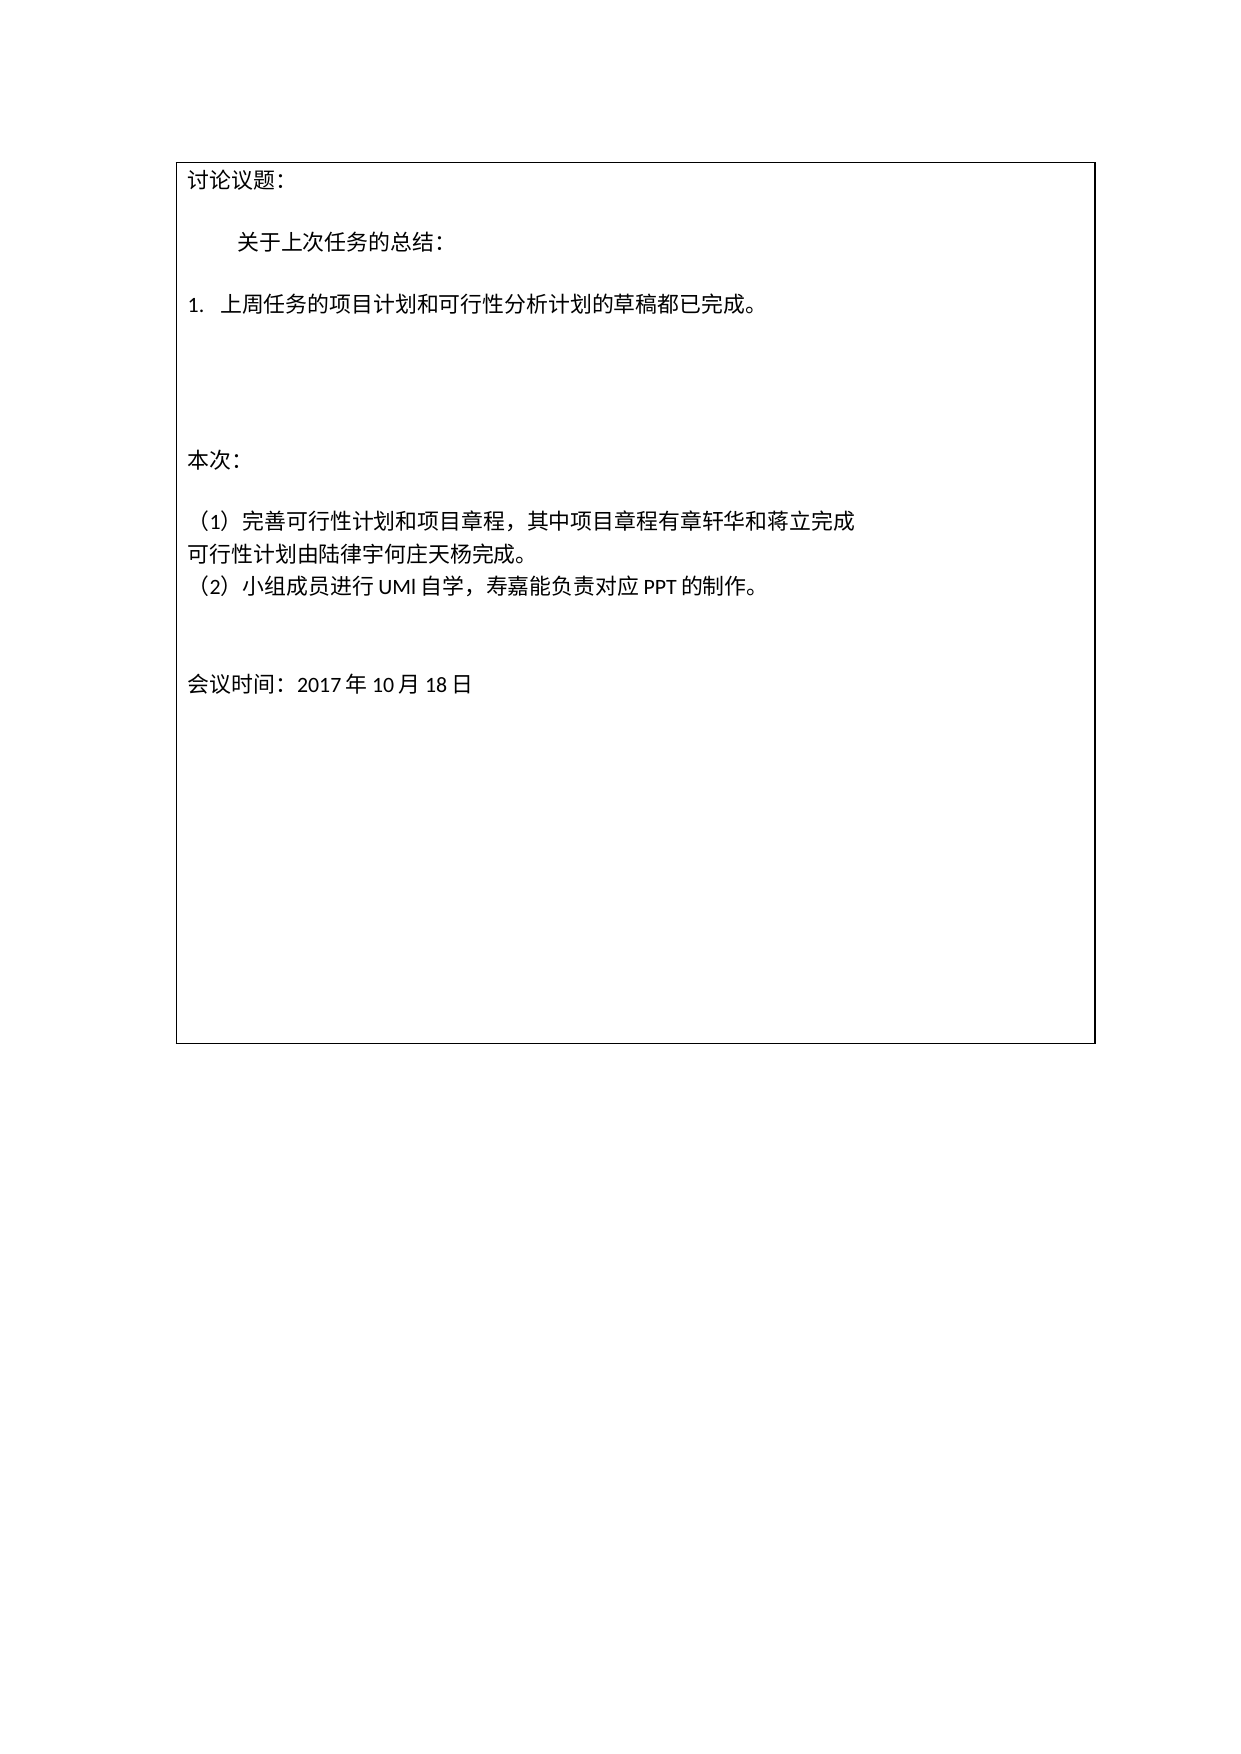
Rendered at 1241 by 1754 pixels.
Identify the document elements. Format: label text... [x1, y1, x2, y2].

table_cell 讨论议题： 关于上次任务的总结： 上周任务的项目计划和可行性分析计划的草稿都已完成。 本次： 完善可行性计划和项目章程，其中项目章程有章轩华和蒋立完成 可行性计划由陆律宇何庄天杨完成。 （2）小组成员进行UMl自学，寿嘉能负责对应PPT的制作。 会议时间：2017年10月18日 [177, 163, 1094, 1043]
